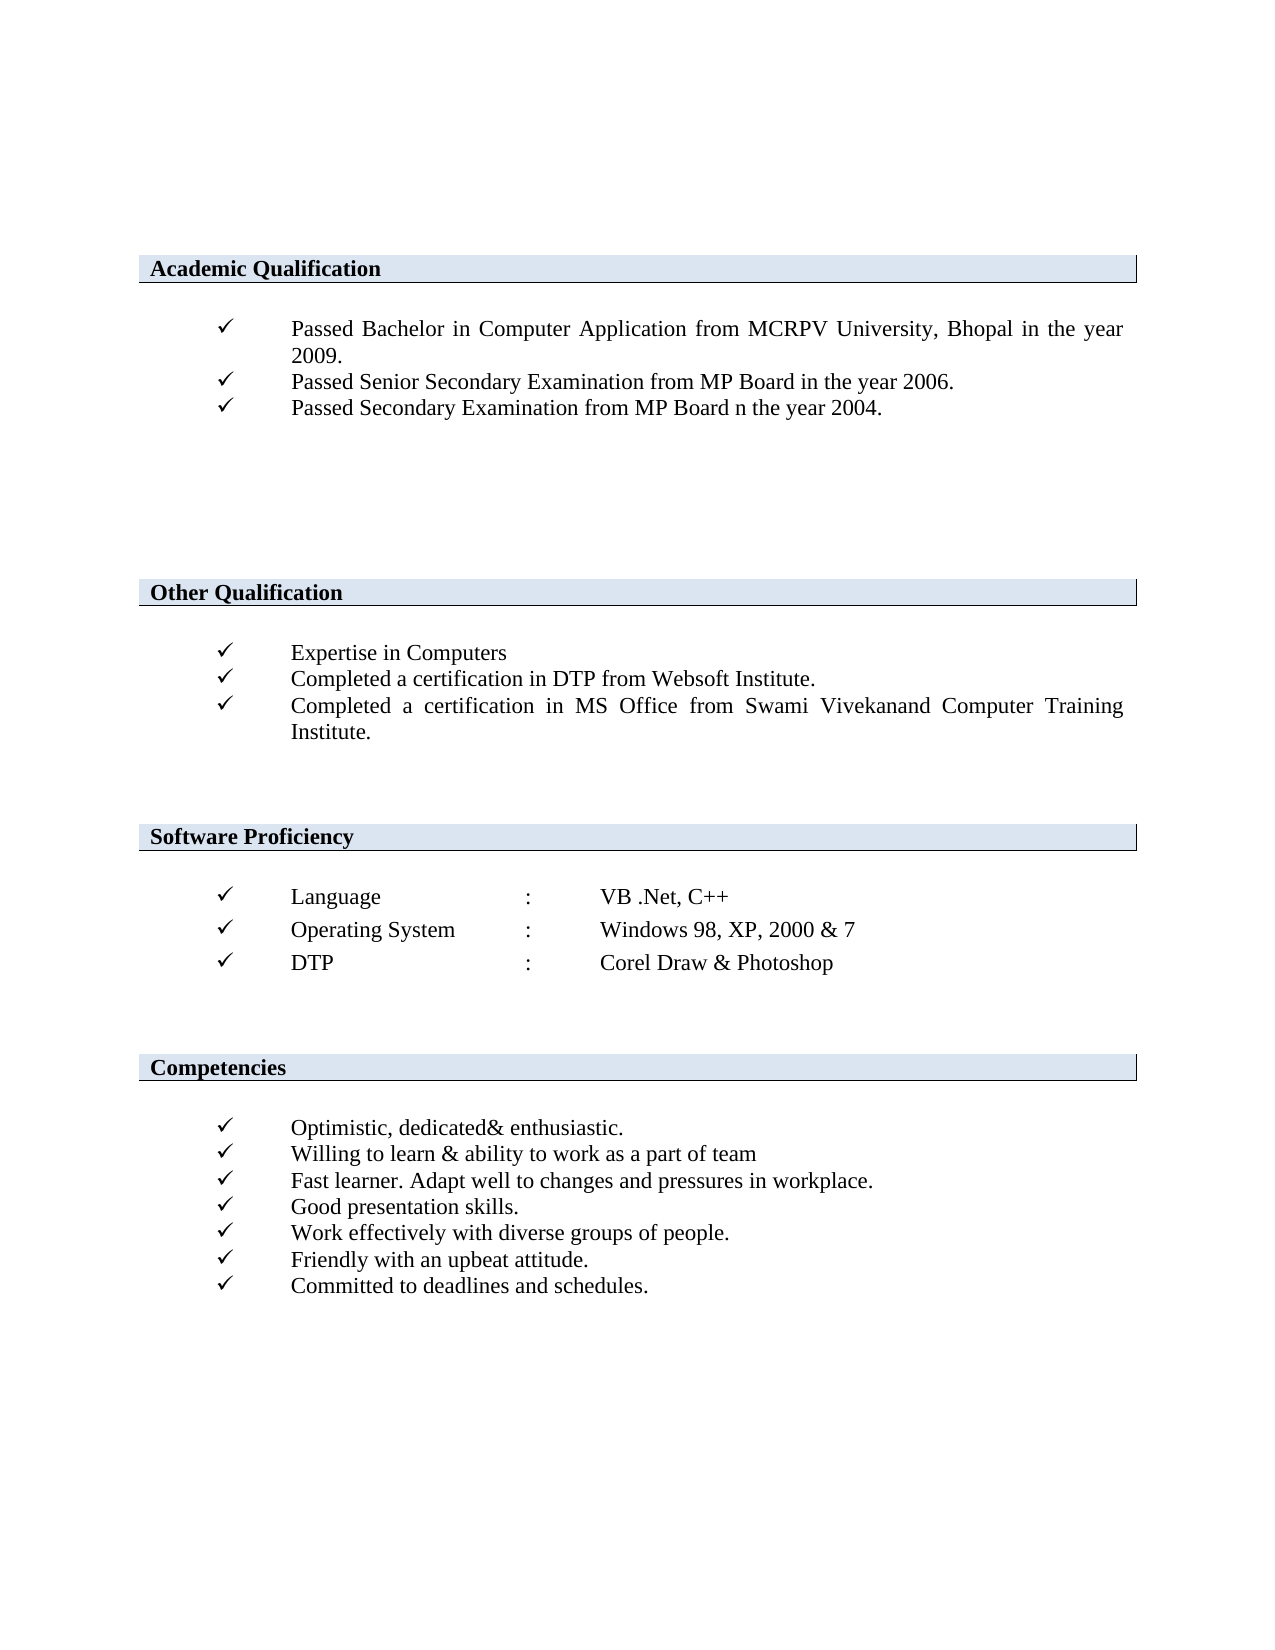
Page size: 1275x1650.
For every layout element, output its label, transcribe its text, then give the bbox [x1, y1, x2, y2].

table_header Academic Qualification [139, 255, 1136, 282]
list Friendly with an upbeat attitude. [216, 1246, 1125, 1272]
list Language : VB .Net, C++ [216, 883, 1125, 910]
list Fast learner. Adapt well to changes and pressures in workplace. [216, 1167, 1125, 1193]
list Passed Senior Secondary Examination from MP Board in the year 2006. [216, 368, 1125, 394]
list Expertise in Computers [216, 639, 1125, 665]
list Passed Secondary Examination from MP Board n the year 2004. [216, 394, 1125, 421]
list Completed a certification in DTP from Websoft Institute. [216, 665, 1125, 692]
list Willing to learn & ability to work as a part of team [216, 1140, 1125, 1167]
table_header Competencies [139, 1054, 1136, 1080]
list Committed to deadlines and schedules. [216, 1272, 1125, 1298]
table_header Software Proficiency [139, 824, 1136, 850]
list Work effectively with diverse groups of people. [216, 1219, 1125, 1246]
list Completed a certification in MS Office from Swami Vivekanand Computer Training Institute. [216, 692, 1125, 744]
list Operating System : Windows 98, XP, 2000 & 7 [216, 916, 1125, 942]
list DTP : Corel Draw & Photoshop [216, 949, 1125, 975]
table_header Other Qualification [139, 579, 1136, 605]
list Passed Bachelor in Computer Application from MCRPV University, Bhopal in the year 2009. [216, 315, 1125, 368]
list Good presentation skills. [216, 1193, 1125, 1219]
list Optimistic, dedicated& enthusiastic. [216, 1114, 1125, 1140]
